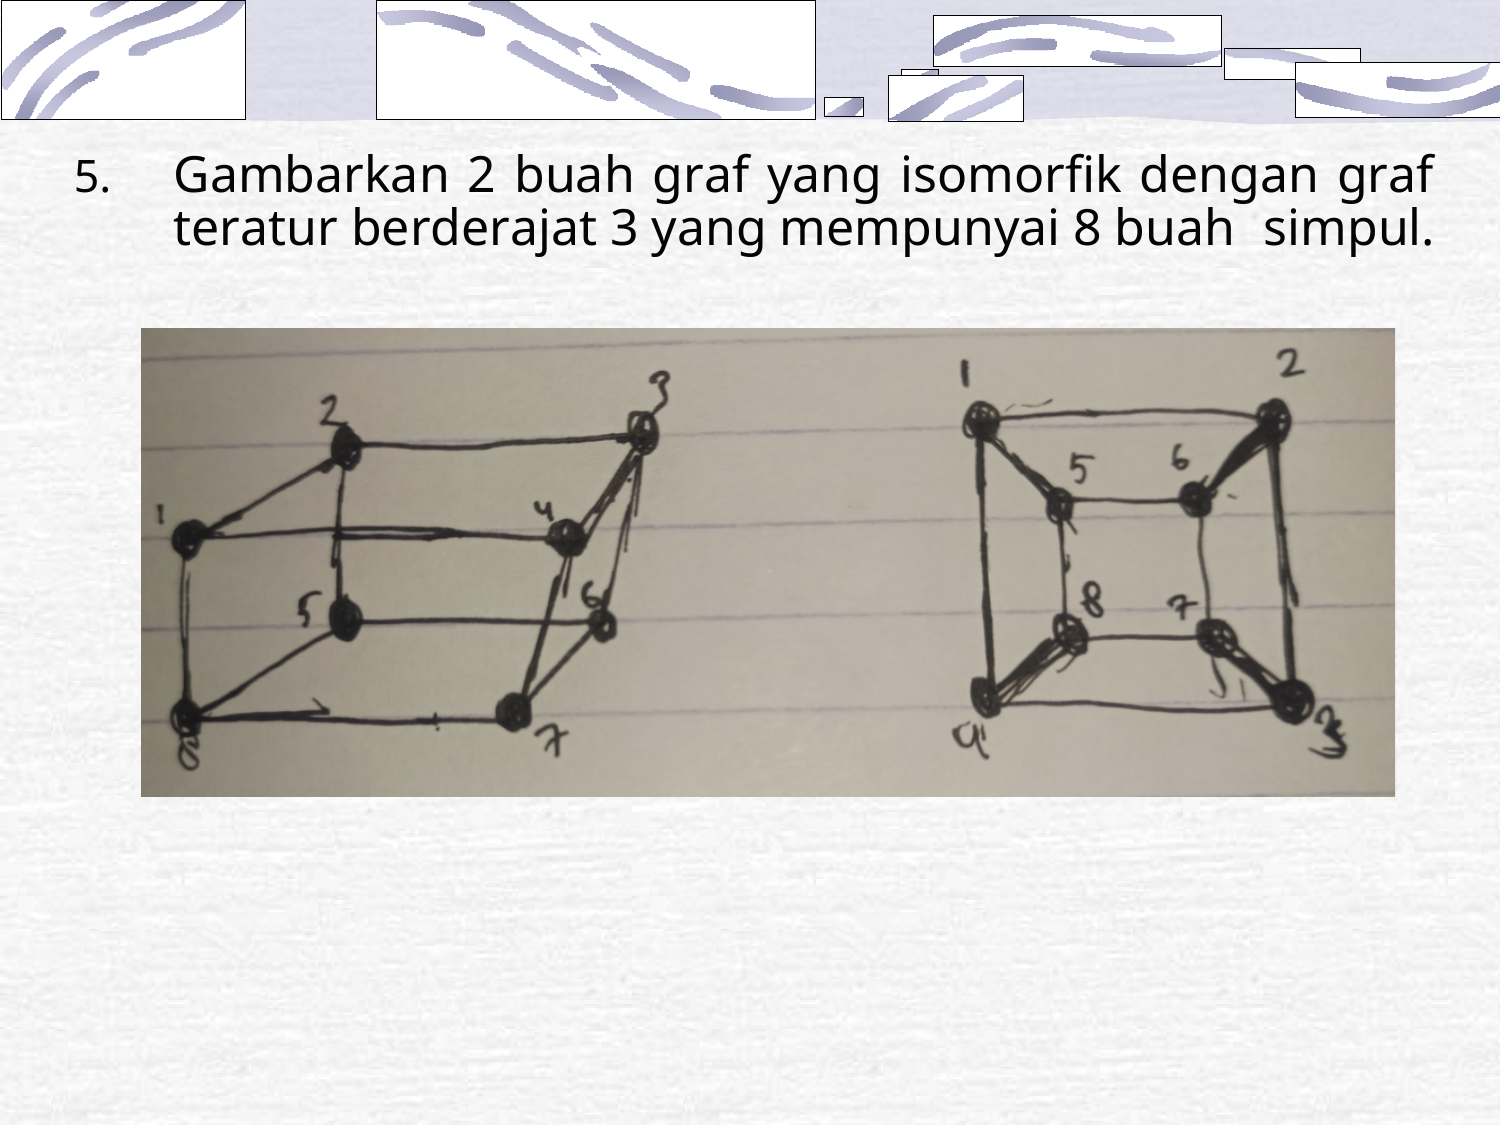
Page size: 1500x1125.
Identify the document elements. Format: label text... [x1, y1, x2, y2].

picture [2, 1, 245, 119]
picture [934, 16, 1221, 66]
picture [0, 0, 1500, 1125]
picture [902, 70, 938, 75]
picture [825, 98, 863, 116]
picture [889, 76, 1023, 121]
picture [1225, 49, 1360, 79]
picture [1296, 63, 1500, 117]
list Gambarkan 2 buah graf yang isomorfik dengan graf teratur berderajat 3 yang mempunyai 8 buah simpul. [73, 147, 1435, 260]
picture [377, 1, 815, 119]
